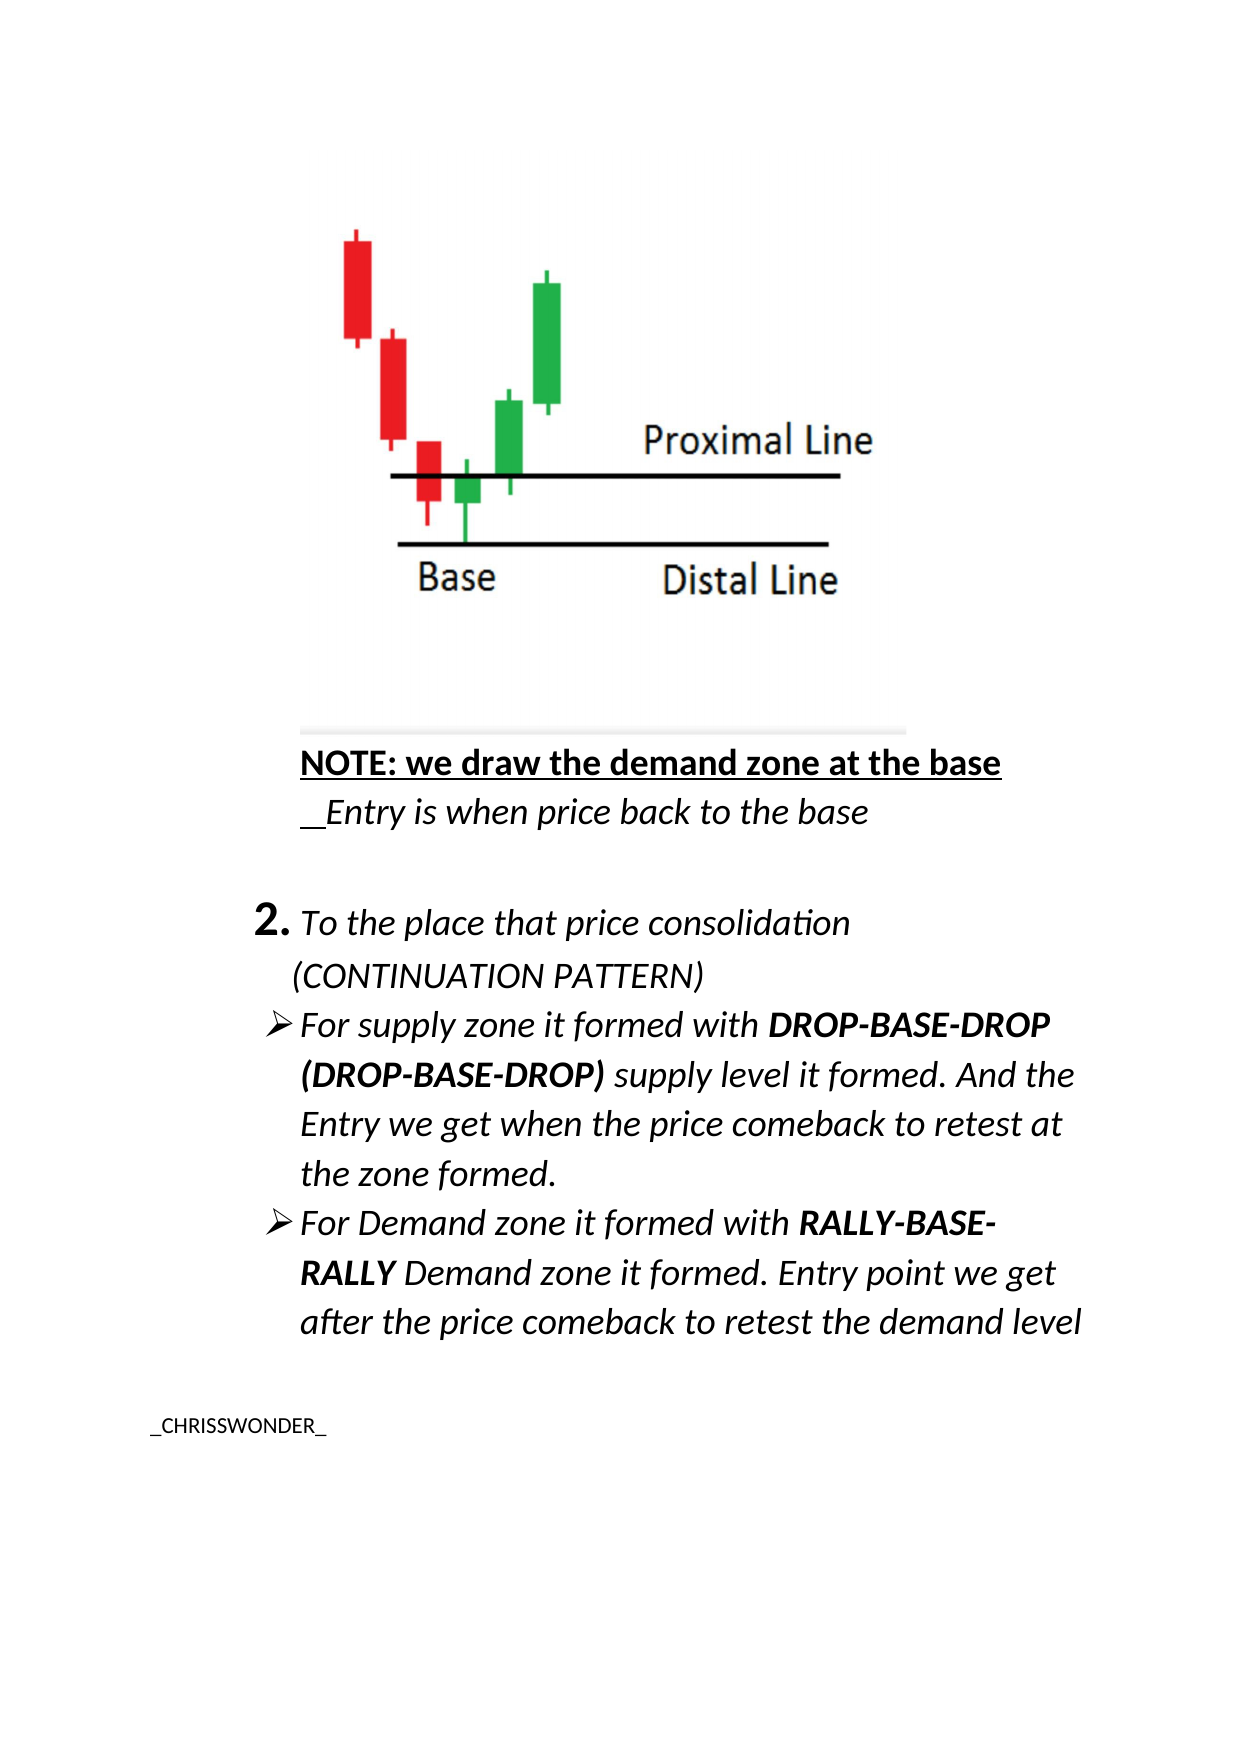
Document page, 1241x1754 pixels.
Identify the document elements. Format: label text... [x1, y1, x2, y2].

text _CHRISSWONDER_ [150, 1411, 1090, 1439]
list NOTE: we draw the demand zone at the base [300, 739, 1090, 784]
list To the place that price consolidation (CONTINUATION PATTERN) [253, 887, 1090, 998]
list Entry is when price back to the base [300, 788, 1090, 834]
list For Demand zone it formed with RALLY-BASE-RALLY Demand zone it formed. Entry point we get after the price comeback to retest the demand level [262, 1199, 1090, 1344]
list (DROP-BASE-DROP) supply level it formed. And the Entry we get when the price comeback to retest at the zone formed. [300, 1051, 1090, 1196]
list For supply zone it formed with DROP-BASE-DROP [262, 1001, 1090, 1047]
picture [300, 150, 907, 737]
